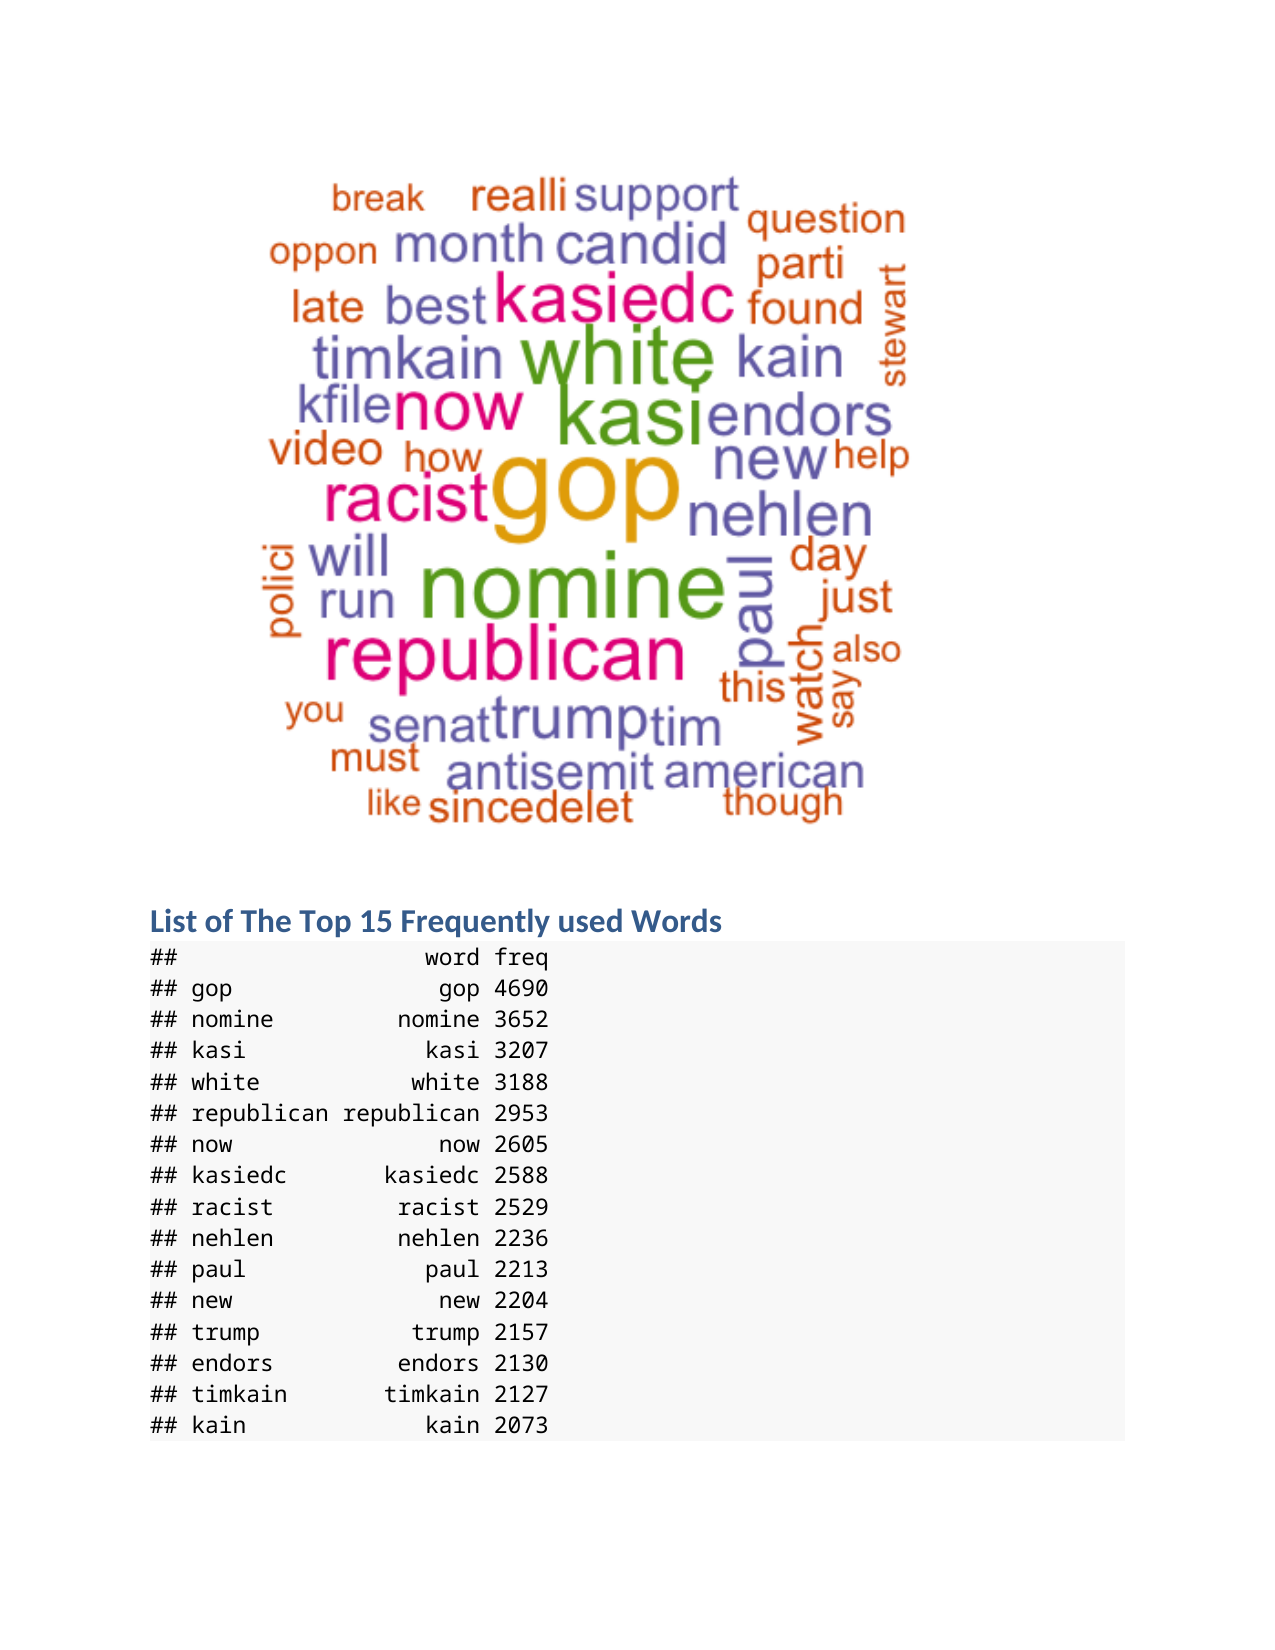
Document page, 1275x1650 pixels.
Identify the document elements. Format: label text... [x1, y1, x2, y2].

picture [150, 150, 1025, 850]
subtitle List of The Top 15 Frequently used Words [150, 900, 1125, 941]
text ## word freq ## gop gop 4690 ## nomine nomine 3652 ## kasi kasi 3207 ## white white 3188 ## republican republican 2953 ## now now 2605 ## kasiedc kasiedc 2588 ## racist racist 2529 ## nehlen nehlen 2236 ## paul paul 2213 ## new new 2204 ## trump trump 2157 ## endors endors 2130 ## timkain timkain 2127 ## kain kain 2073 [150, 941, 1125, 1441]
